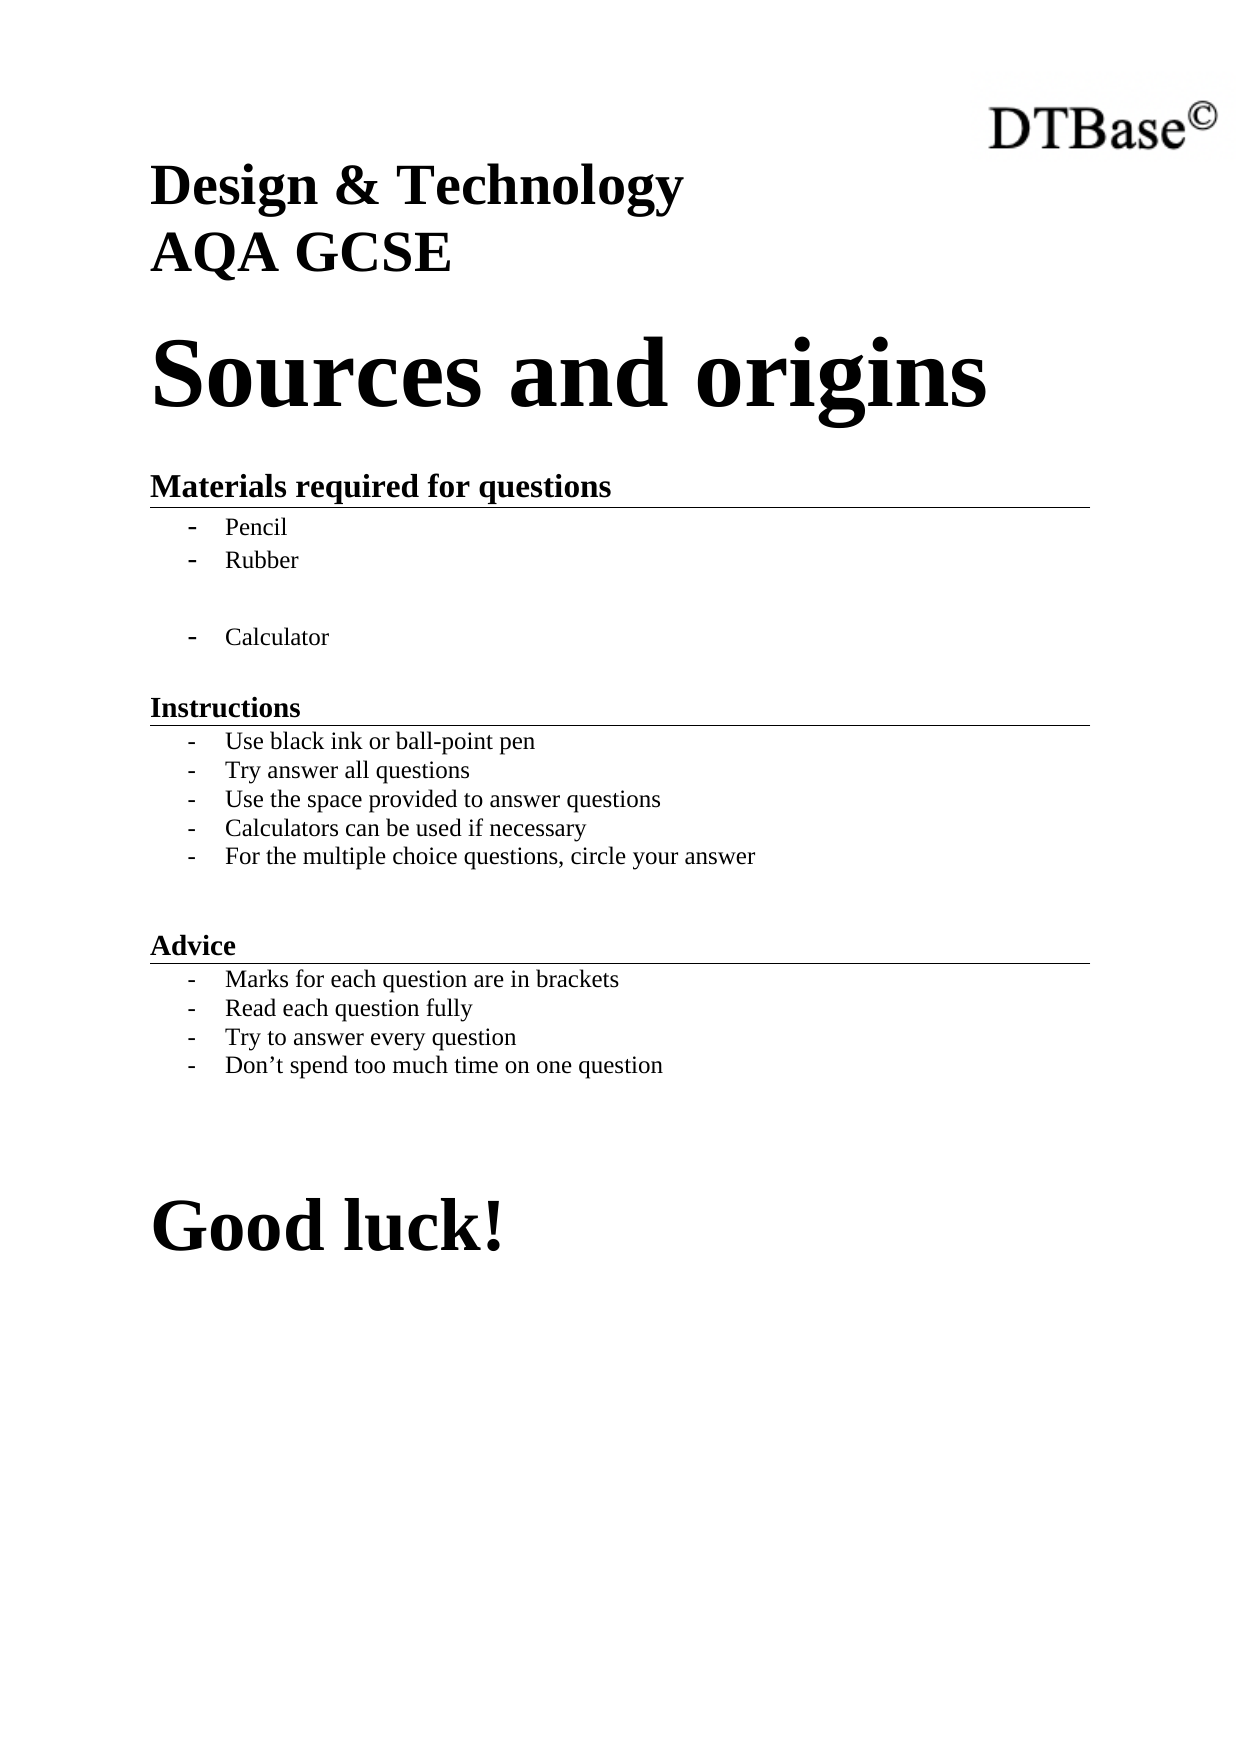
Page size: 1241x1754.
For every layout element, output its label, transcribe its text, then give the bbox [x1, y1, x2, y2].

list Calculators can be used if necessary [187, 813, 1090, 841]
list Calculator [187, 575, 1090, 661]
text Materials required for questions [150, 466, 1090, 507]
text Sources and origins [150, 313, 1090, 428]
picture [970, 71, 1237, 185]
list Don’t spend too much time on one question [187, 1051, 1090, 1079]
list Use the space provided to answer questions [187, 784, 1090, 813]
list Try answer all questions [187, 755, 1090, 784]
list Try to answer every question [187, 1022, 1090, 1051]
list Rubber [187, 541, 1090, 575]
text AQA GCSE [150, 217, 1090, 284]
list For the multiple choice questions, circle your answer [187, 841, 1090, 870]
list Read each question fully [187, 993, 1090, 1022]
list Marks for each question are in brackets [187, 964, 1090, 993]
list Pencil [187, 508, 1090, 541]
text Good luck! [150, 1180, 1090, 1266]
text Advice [150, 928, 1090, 963]
list Use black ink or ball-point pen [187, 726, 1090, 755]
text Instructions [150, 690, 1090, 725]
text Design & Technology [150, 150, 1090, 217]
